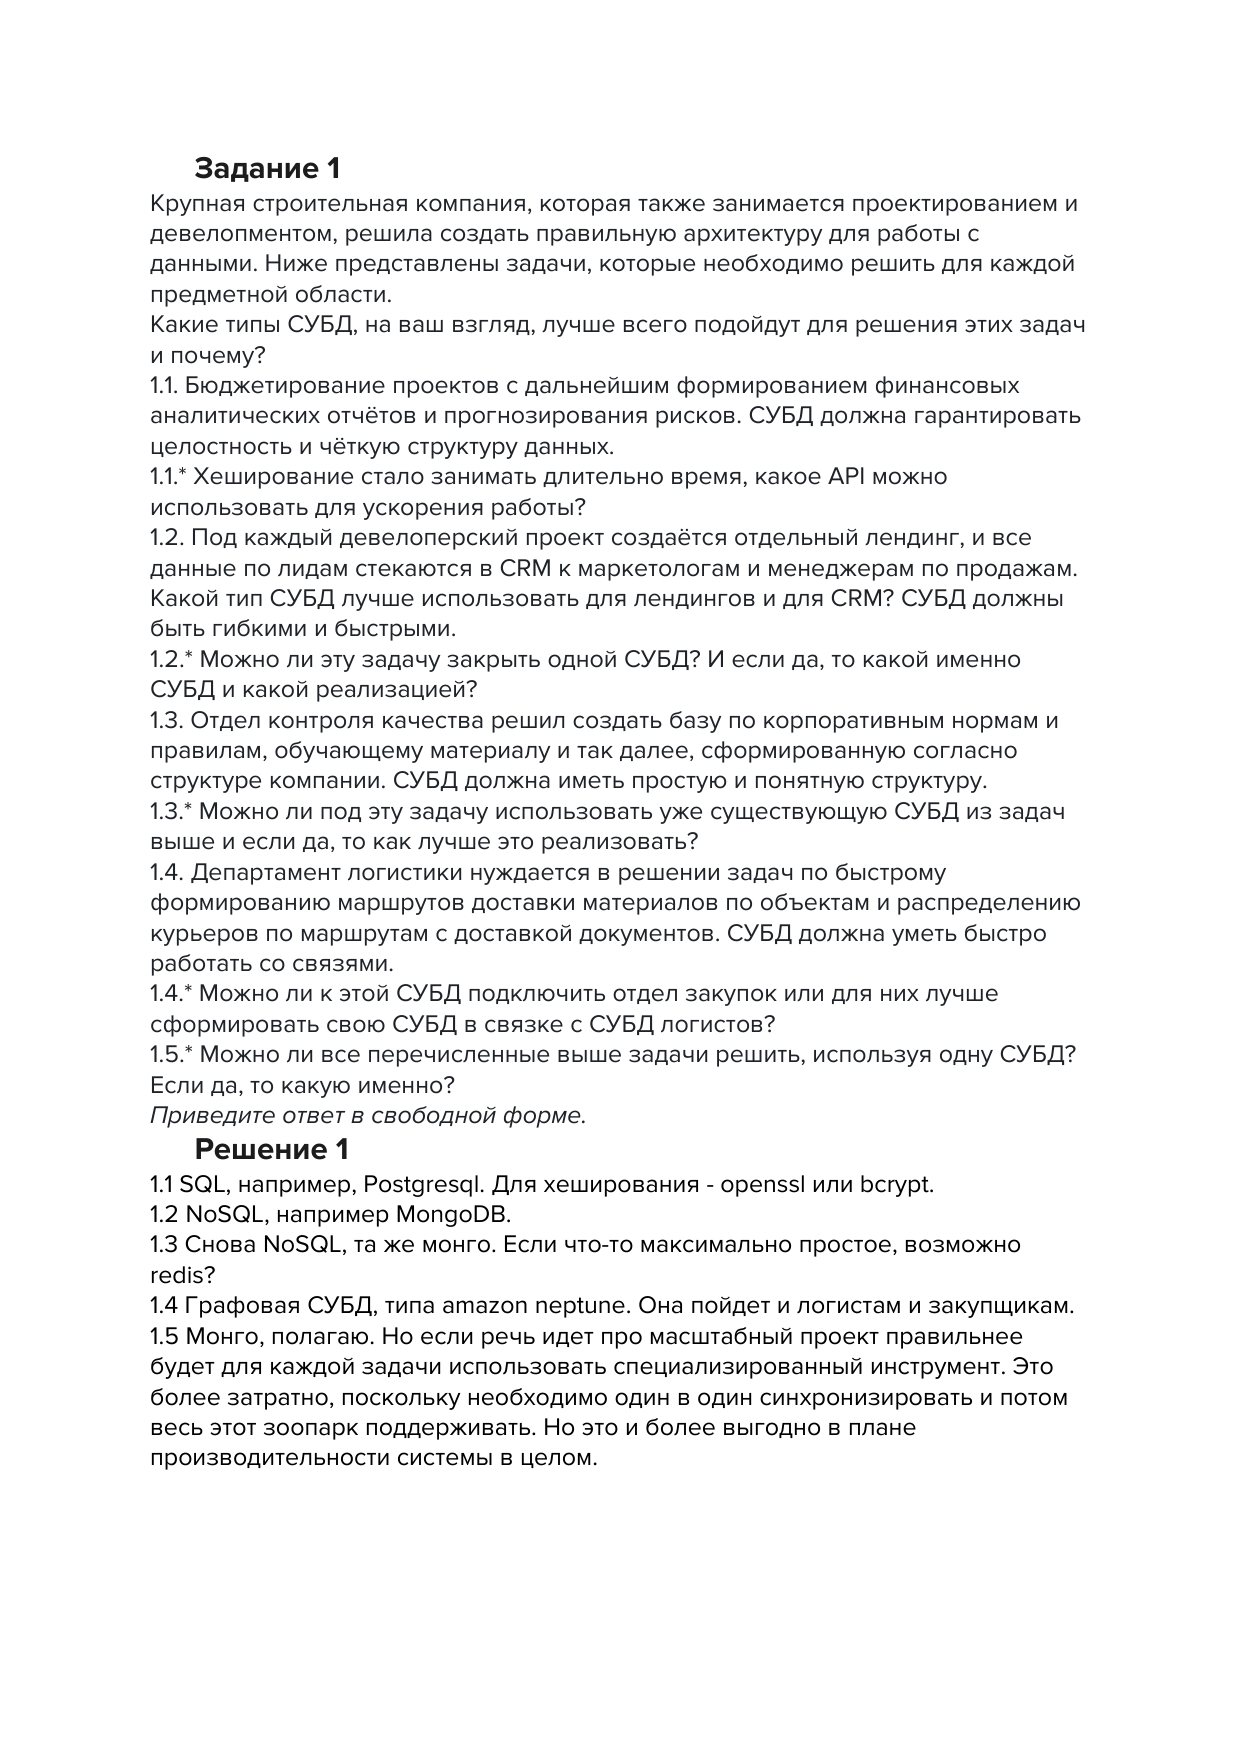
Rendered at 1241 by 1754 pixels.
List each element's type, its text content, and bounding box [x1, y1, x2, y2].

text 1.2 NoSQL, например МongoDB. [150, 1199, 1090, 1230]
text 1.4.* Можно ли к этой СУБД подключить отдел закупок или для них лучше сформировать свою СУБД в связке с СУБД логистов? [150, 979, 1090, 1040]
text 1.2.* Можно ли эту задачу закрыть одной СУБД? И если да, то какой именно СУБД и какой реализацией? [150, 644, 1090, 705]
text 1.4. Департамент логистики нуждается в решении задач по быстрому формированию маршрутов доставки материалов по объектам и распределению курьеров по маршрутам с доставкой документов. СУБД должна уметь быстро работать со связями. [150, 857, 1090, 979]
text 1.1.* Хеширование стало занимать длительно время, какое API можно использовать для ускорения работы? [150, 462, 1090, 523]
text 1.5 Монго, полагаю. Но если речь идет про масштабный проект правильнее будет для каждой задачи использовать специализированный инструмент. Это более затратно, поскольку необходимо один в один синхронизировать и потом весь этот зоопарк поддерживать. Но это и более выгодно в плане производительности системы в целом. [150, 1321, 1090, 1473]
text 1.3. Отдел контроля качества решил создать базу по корпоративным нормам и правилам, обучающему материалу и так далее, сформированную согласно структуре компании. СУБД должна иметь простую и понятную структуру. [150, 705, 1090, 796]
text 1.3.* Можно ли под эту задачу использовать уже существующую СУБД из задач выше и если да, то как лучше это реализовать? [150, 796, 1090, 857]
text Приведите ответ в свободной форме. [150, 1101, 1090, 1131]
text Крупная строительная компания, которая также занимается проектированием и девелопментом, решила создать правильную архитектуру для работы с данными. Ниже представлены задачи, которые необходимо решить для каждой предметной области. [150, 188, 1090, 310]
text 1.1. Бюджетирование проектов с дальнейшим формированием финансовых аналитических отчётов и прогнозирования рисков. СУБД должна гарантировать целостность и чёткую структуру данных. [150, 371, 1090, 462]
text 1.3 Снова NoSQL, та же монго. Если что-то максимально простое, возможно redis? [150, 1230, 1090, 1291]
subtitle Задание 1 [194, 150, 1090, 188]
subtitle Решение 1 [194, 1131, 1090, 1169]
text 1.2. Под каждый девелоперский проект создаётся отдельный лендинг, и все данные по лидам стекаются в CRM к маркетологам и менеджерам по продажам. Какой тип СУБД лучше использовать для лендингов и для CRM? СУБД должны быть гибкими и быстрыми. [150, 523, 1090, 644]
text 1.1 SQL, например, Postgresql. Для хеширования - openssl или bcrypt. [150, 1169, 1090, 1199]
text 1.4 Графовая СУБД, типа amazon neptune. Она пойдет и логистам и закупщикам. [150, 1291, 1090, 1321]
text Какие типы СУБД, на ваш взгляд, лучше всего подойдут для решения этих задач и почему? [150, 310, 1090, 371]
text 1.5.* Можно ли все перечисленные выше задачи решить, используя одну СУБД? Если да, то какую именно? [150, 1040, 1090, 1101]
